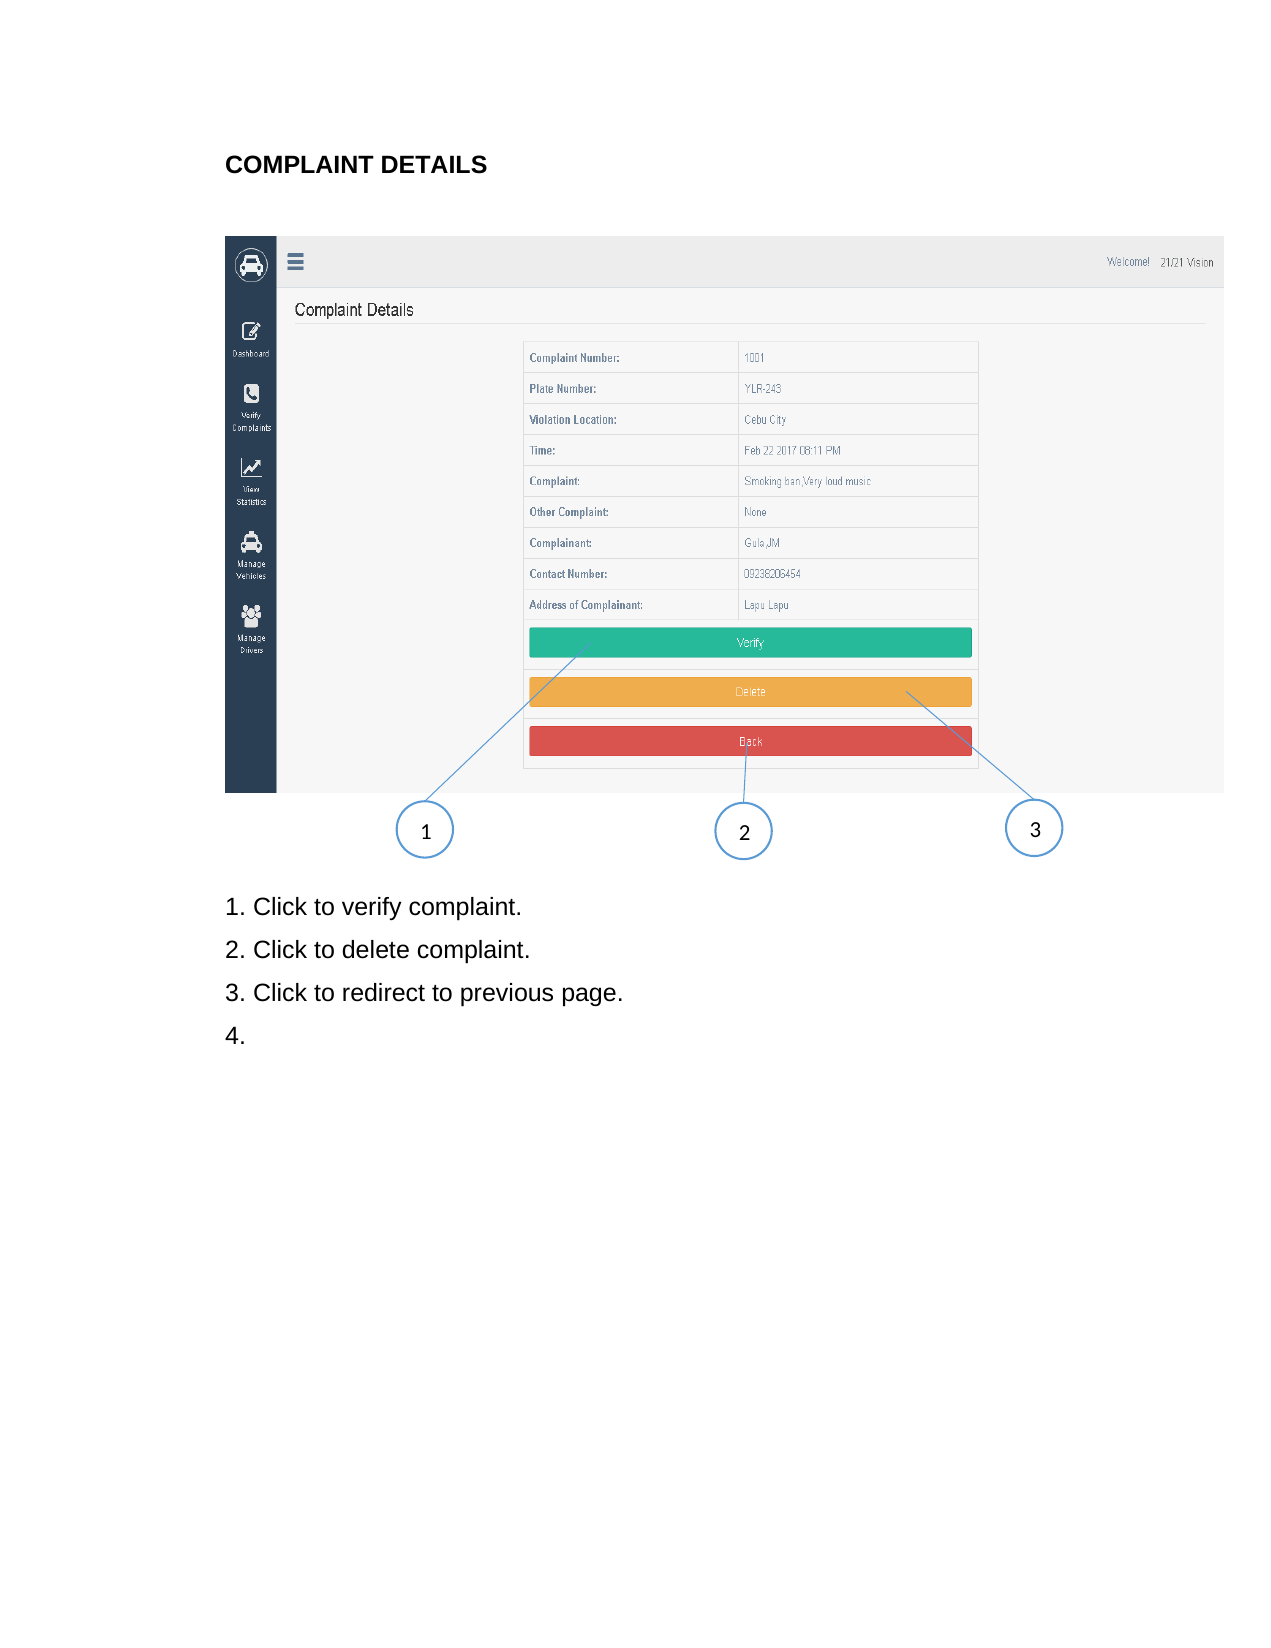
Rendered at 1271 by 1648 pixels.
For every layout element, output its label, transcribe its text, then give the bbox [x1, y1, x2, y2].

list Click to redirect to previous page. [225, 978, 1121, 1007]
picture [225, 236, 1224, 793]
list Click to verify complaint. [225, 892, 1121, 921]
list Click to delete complaint. [225, 935, 1121, 964]
list COMPLAINT DETAILS [225, 150, 1121, 179]
